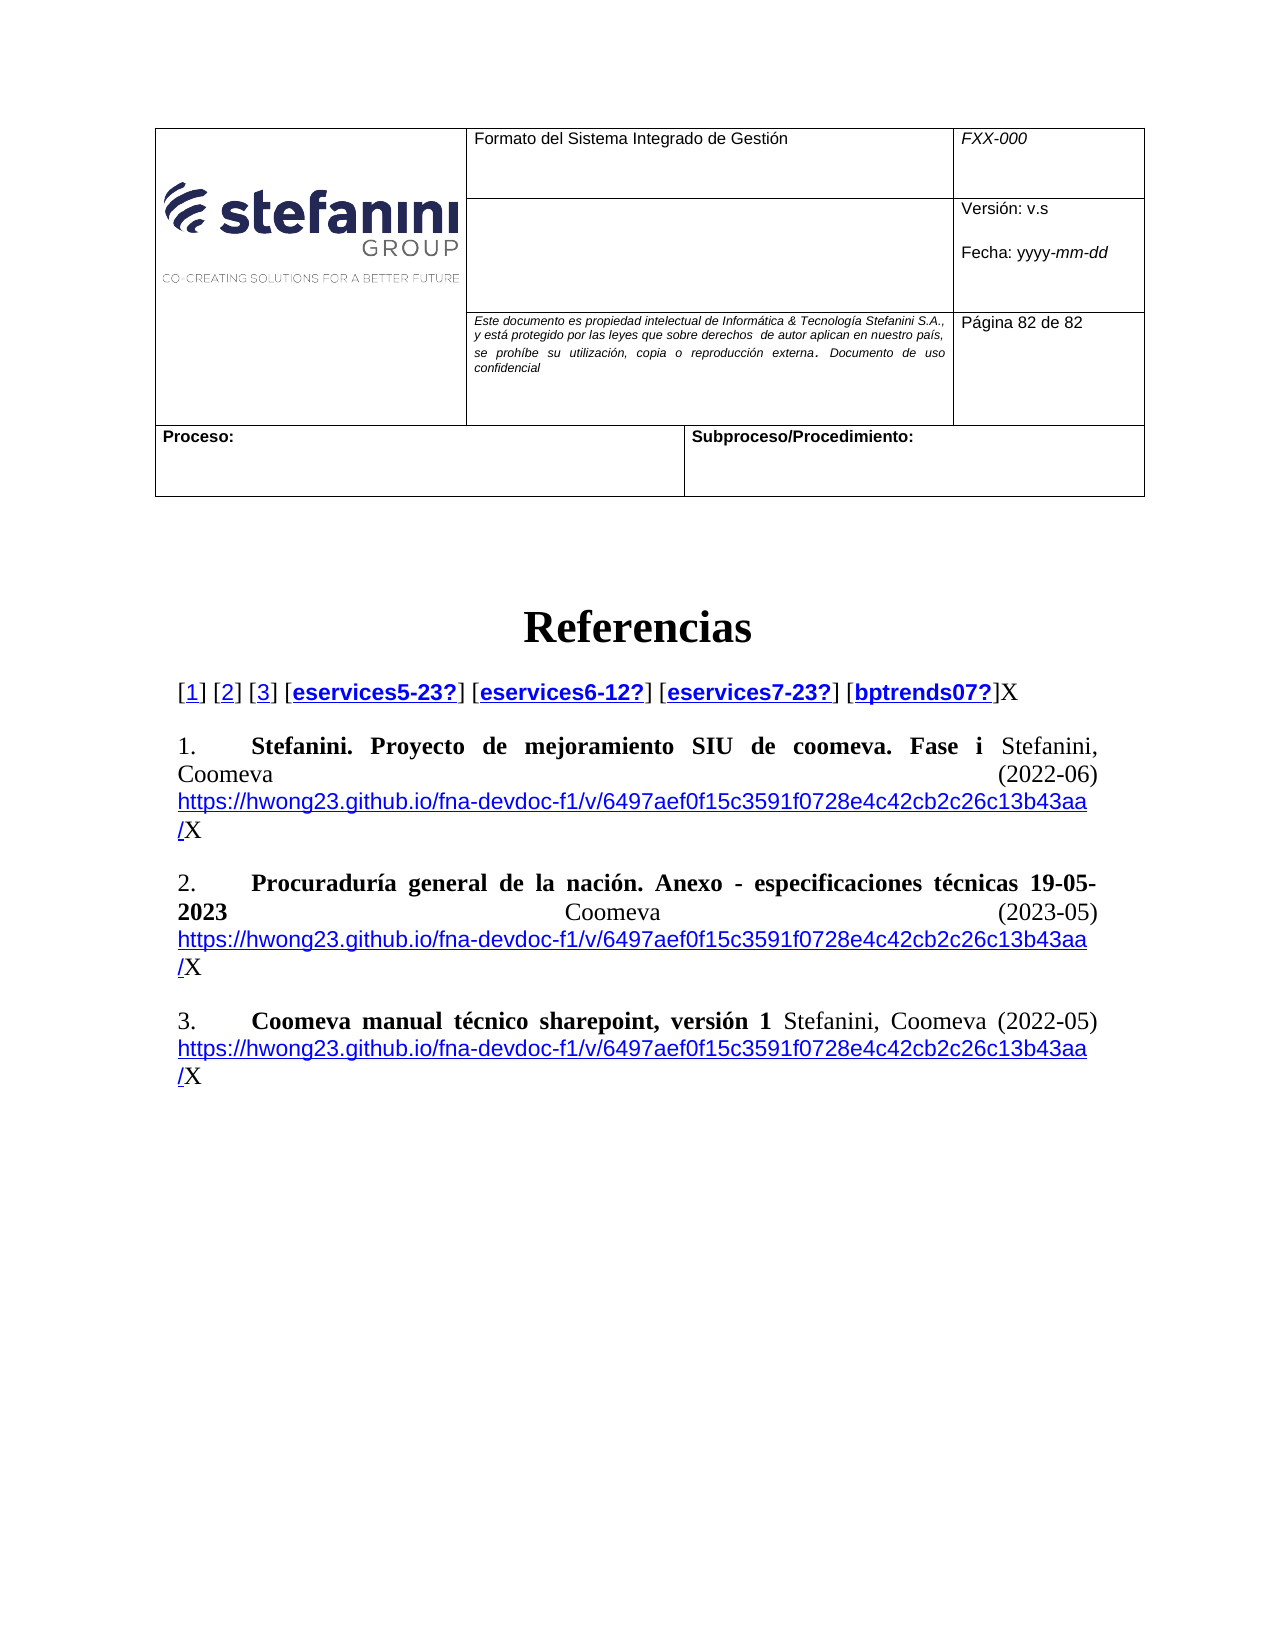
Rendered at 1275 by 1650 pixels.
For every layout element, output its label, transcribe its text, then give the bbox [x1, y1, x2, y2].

picture [162, 182, 460, 286]
subtitle Referencias [177, 599, 1098, 652]
